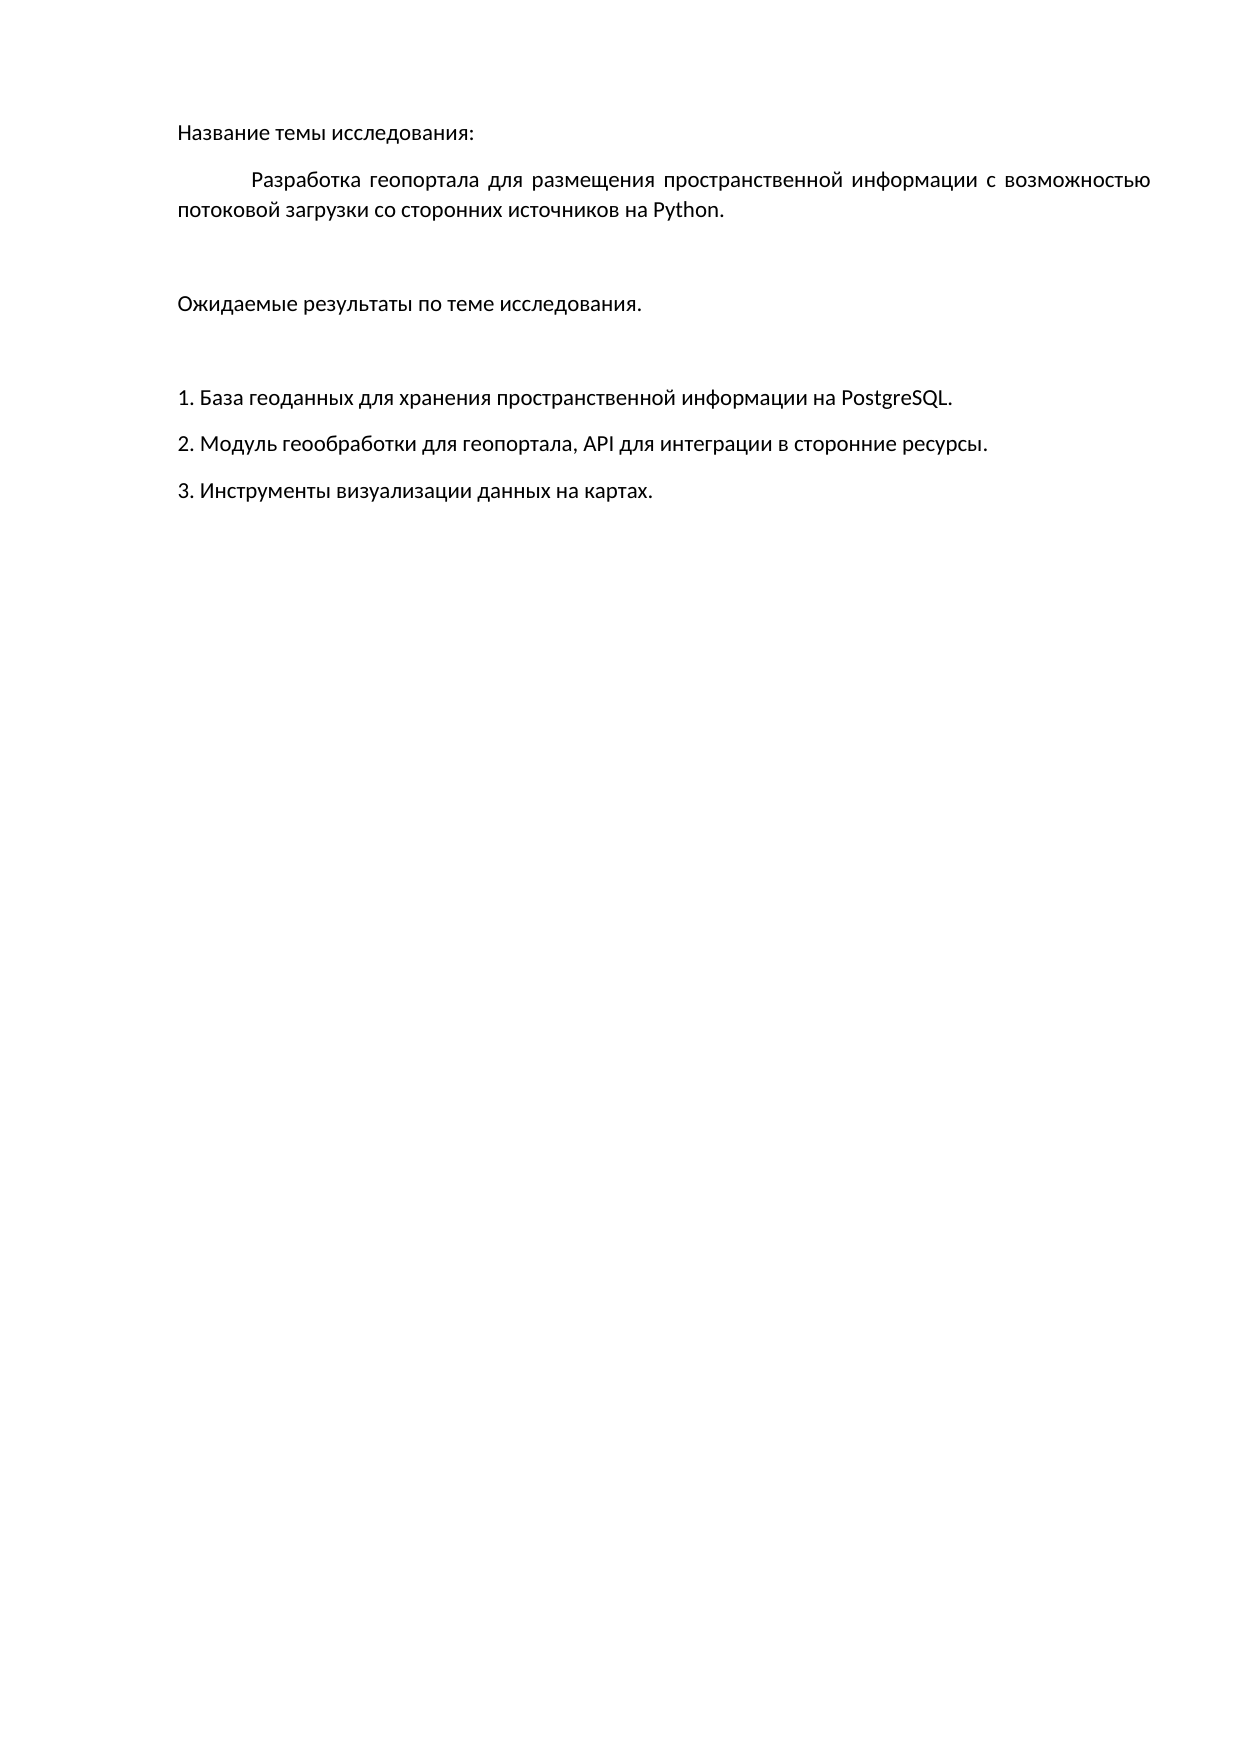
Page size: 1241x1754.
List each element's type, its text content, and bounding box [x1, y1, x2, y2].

text 3. Инструменты визуализации данных на картах. [177, 476, 1152, 504]
text 1. База геоданных для хранения пространственной информации на PostgreSQL. [177, 383, 1152, 411]
text Название темы исследования: [177, 118, 1152, 146]
text Ожидаемые результаты по теме исследования. [177, 289, 1152, 317]
text 2. Модуль геообработки для геопортала, API для интеграции в сторонние ресурсы. [177, 429, 1152, 458]
text Разработка геопортала для размещения пространственной информации с возможностью потоковой загрузки со сторонних источников на Python. [177, 165, 1152, 223]
